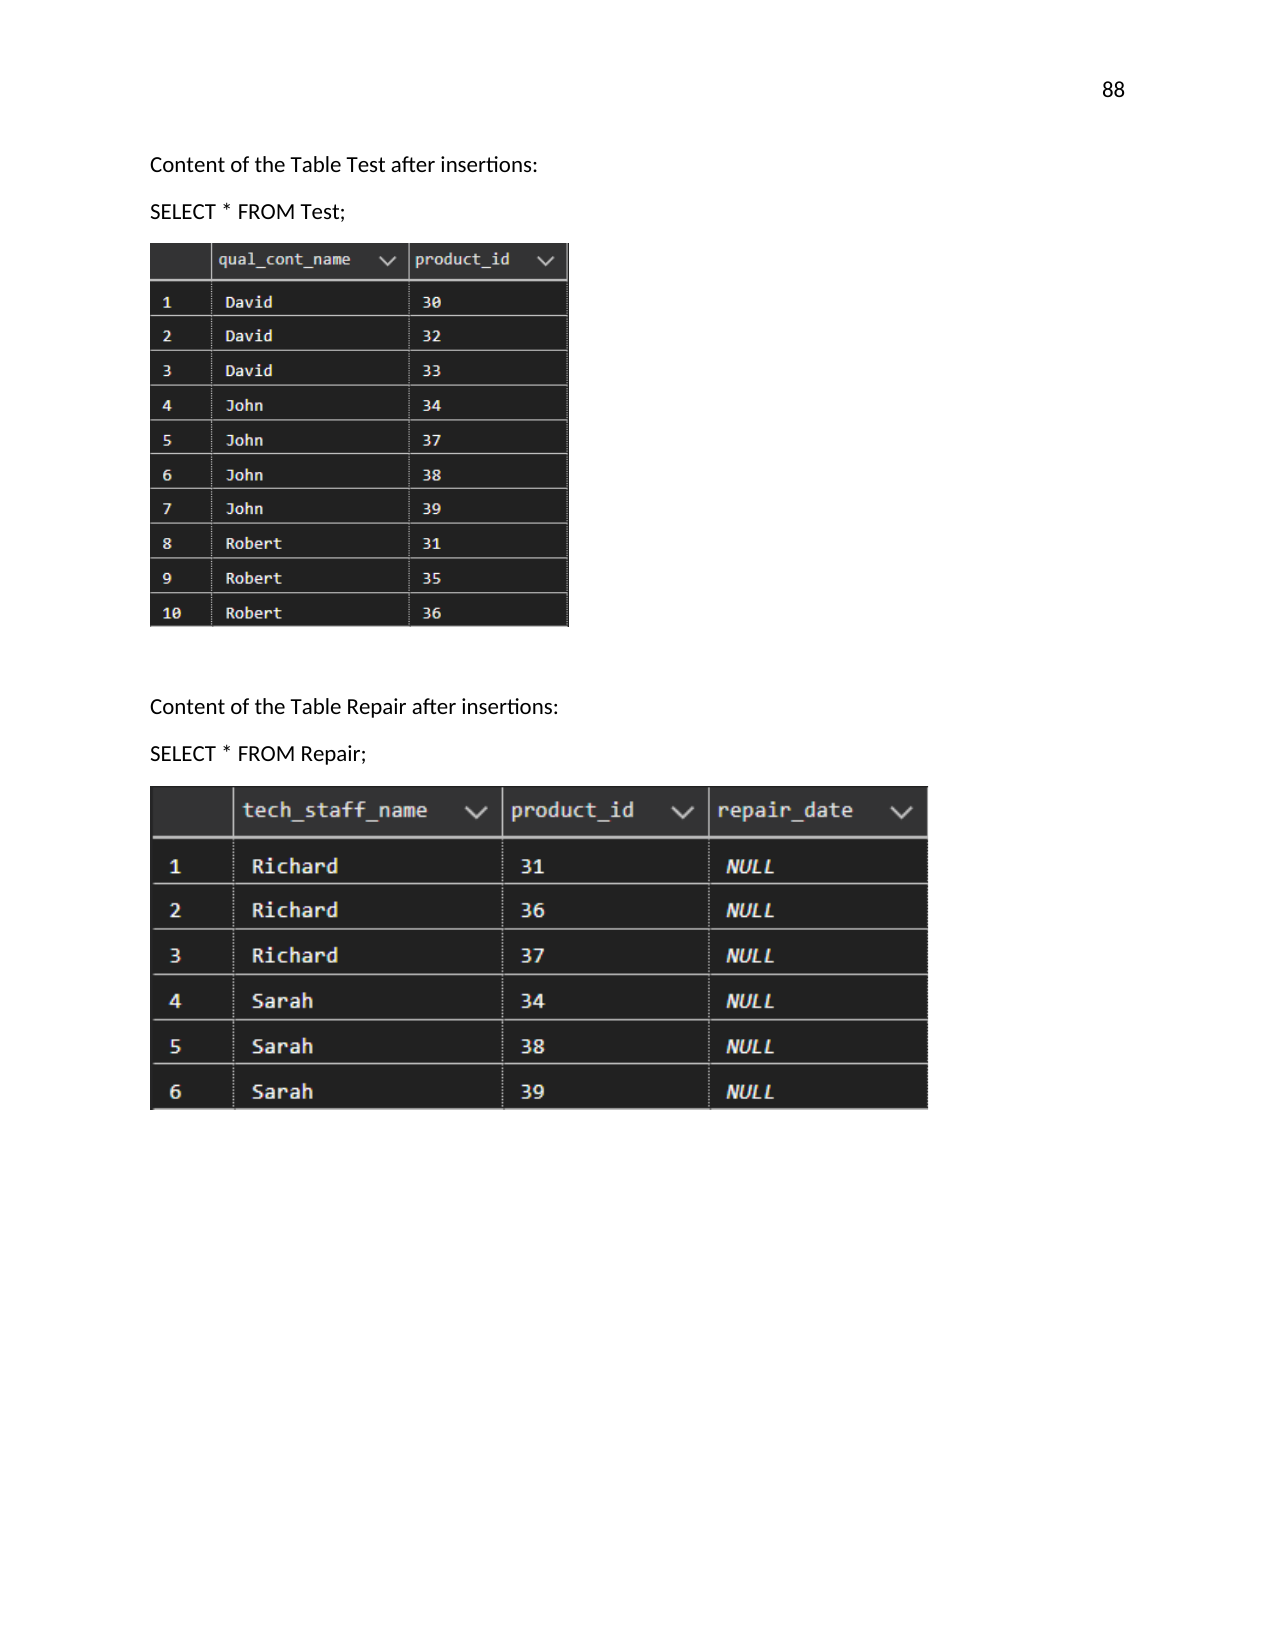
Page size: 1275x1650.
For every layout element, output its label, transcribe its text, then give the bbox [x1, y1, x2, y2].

picture [150, 786, 929, 1110]
text SELECT * FROM Repair; [150, 739, 1125, 767]
text SELECT * FROM Test; [150, 197, 1125, 225]
picture [150, 243, 569, 627]
text Content of the Table Repair after insertions: [150, 692, 1125, 721]
text Content of the Table Test after insertions: [150, 150, 1125, 178]
